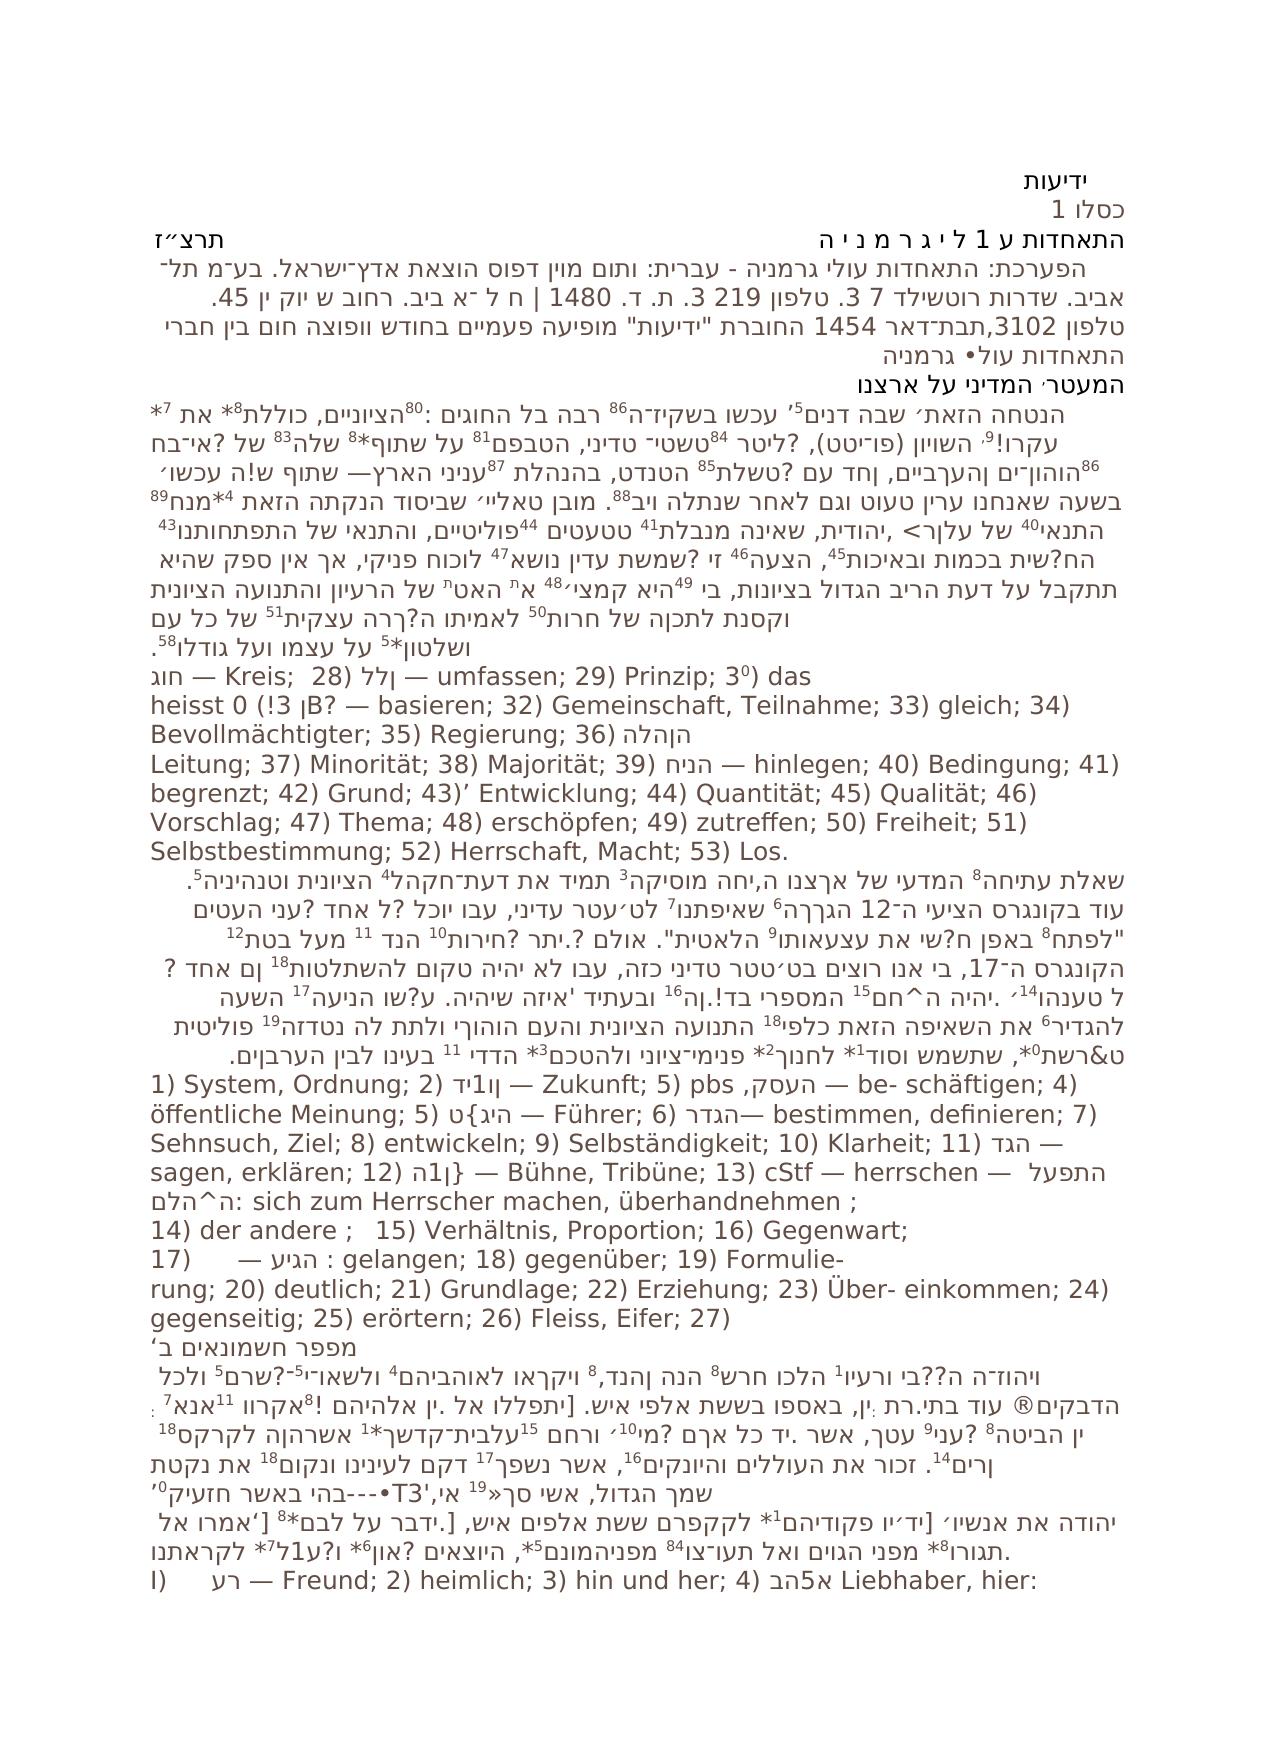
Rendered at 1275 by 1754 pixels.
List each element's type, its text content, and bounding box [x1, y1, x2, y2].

text 17) — הגיע : gelangen; 18) gegenüber; 19) Formulie- [150, 1246, 1125, 1275]
text .58ושלטון*5 על עצמו ועל גודלו [150, 633, 1125, 662]
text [150, 1567, 1125, 1596]
text ויהוז־ה ה??בי ורעיו1 הלכו חרש8 הנה ןהנד,8 ויקךאו לאוהביהם4 ולשאו־י5־?שרם5 ולכל הדבקים® עוד בתי.רת :ין, באספו בששת אלפי איש. [יתפללו אל .ין אלהיהם !8אקרוו 11אנא7 :ין הביטה8 ?עני9 עטך, אשר .יד כל אךם ?מי10׳ ורחם 15עלבית־קדשך*1 אשרהןה לקרקס18 ןרים14. זכור את העוללים והיונקים16, אשר נשפך17 דקם לעינינו ונקום18 את נקטת [150, 1362, 1125, 1479]
text Leitung; 37) Minorität; 38) Majorität; 39) הניח — hinlegen; 40) Bedingung; 41) begrenzt; 42) Grund; 43)’ Entwicklung; 44) Quantität; 45) Qualität; 46) Vorschlag; 47) Thema; 48) erschöpfen; 49) zutreffen; 50) Freiheit; 51) Selbstbestimmung; 52) Herrschaft, Macht; 53) Los. [150, 750, 1125, 867]
text יהודה את אנשיו׳ [יד׳יו פקודיהם1* לקקפרם ששת אלפים איש, [.ידבר על לבם*8 [‘אמרו אל תגורו8* מפני הגוים ואל תעו־צו84 מפניהמונם5*, היוצאים ?און6* ו?ע1ל7* לקראתנו. [150, 1508, 1125, 1567]
text ידיעות [150, 167, 1125, 196]
text המעטר, המדיני על ארצנו [150, 371, 1125, 400]
text *7הנטחה הזאת׳ שבה דנים5’ עכשו בשקיז־ה86 רבה בל החוגים :80הציוניים, כוללת8* את עקרו!9, השויון (פו־יטט), ?ליטר 84טשטי־ טדיני, הטבפם81 על שתוף*8 שלה83 של ?אי־בח 86הוהון־ים ןהעךביים, ןחד עם ?טשלת85 הטנדט, בהנהלת 87עניני הארץ— שתוף ש!ה עכשו׳ בשעה שאנחנו ערין טעוט וגם לאחר שנתלה ויב88. מובן טאליי׳ שביסוד הנקתה הזאת 4*מנח89 התנאי40 של עלןר> ,יהודית, שאינה מנבלת41 טטעטים 44פוליטיים, והתנאי של התפתחותנו43 הח?שית בכמות ובאיכות45, הצעה46 זי ?שמשת עדין נושא47 לוכוח פניקי, אך אין ספק שהיא תתקבל על דעת הריב הגדול בציונות, בי 49היא קמצי׳48 את האטת של הרעיון והתנועה הציונית וקסנת לתכןה של חרות50 לאמיתו ה?ךרה עצקית51 של כל עם [150, 400, 1125, 633]
text חוג — Kreis; 28) ןלל — umfassen; 29) Prinzip; 30) das [150, 662, 1125, 692]
text rung; 20) deutlich; 21) Grundlage; 22) Erziehung; 23) Über- einkommen; 24) gegenseitig; 25) erörtern; 26) Fleiss, Eifer; 27) [150, 1275, 1125, 1333]
text heisst 0 (!3 ןB? — basieren; 32) Gemeinschaft, Teilnahme; 33) gleich; 34) Bevollmächtigter; 35) Regierung; 36) הןהלה [150, 692, 1125, 750]
text כסלו 1 [150, 196, 1125, 225]
text ’0בהי באשר חזעיק •T3',שמך הגדול, אשי סך«19 אי [150, 1479, 1125, 1508]
text שאלת עתיחה8 המדעי של אךצנו ה,יחה מוסיקה3 תמיד את דעת־חקהל4 הציונית וטנהיניה5. עוד בקונגרס הציעי ה־12 הגךךה6 שאיפתנו7 לט׳עטר עדיני, עבו יוכל ?ל אחד ?עני העטים "לפתח8 באפן ח?שי את עצעאותו9 הלאטית". אולם ?.יתר ?חירות10 הנד 11 מעל בטת12 הקונגרס ה־17, בי אנו רוצים בט׳טטר טדיני כזה, עבו לא יהיה טקום להשתלטות18 ןם אחד ?ל טענהו14׳ .יהיה ה^חם15 המספרי בד!.ןה16 ובעתיד 'איזה שיהיה. ע?שו הניעה17 השעה להגדיר6 את השאיפה הזאת כלפי18 התנועה הציונית והעם הוהוךי ולתת לה נטדזה19 פוליטית ט&רשת0*, שתשמש וסוד1* לחנוך2* פנימי־ציוני ולהטכם3* הדדי 11 בעינו לבין הערבןים. [150, 867, 1125, 1071]
text התאחדות ע 1 ל י ג ר מ נ י ה תרצ״ז [150, 225, 1125, 254]
text 14) der andere ; 15) Verhältnis, Proportion; 16) Gegenwart; [150, 1217, 1125, 1246]
text 1) System, Ordnung; 2) ןו1יד — Zukunft; 5) pbs ,העסק — be- schäftigen; 4) öffentliche Meinung; 5) ט{היג — Führer; 6) הגדר— bestimmen, definieren; 7) Sehnsuch, Ziel; 8) entwickeln; 9) Selbständigkeit; 10) Klarheit; 11) הגד — sagen, erklären; 12) ן1ה} — Bühne, Tribüne; 13) cStf — herrschen — התפעל ה^הלם: sich zum Herrscher machen, überhandnehmen ; [150, 1071, 1125, 1217]
text הפערכת: התאחדות עולי גרמניה - עברית: ותום מוין דפוס הוצאת אדץ־ישראל. בע־מ תל־ אביב. שדרות רוטשילד 7 3. טלפון 219 3. ת. ד. 1480 | ח ל ־א ביב. רחוב ש יוק ין 45. טלפון 3102,תבת־דאר 1454 החוברת "ידיעות" מופיעה פעמיים בחודש וופוצה חום בין חברי התאחדות עול• גרמניה [150, 254, 1125, 371]
text ‘מפפר חשמונאים ב [150, 1333, 1125, 1362]
